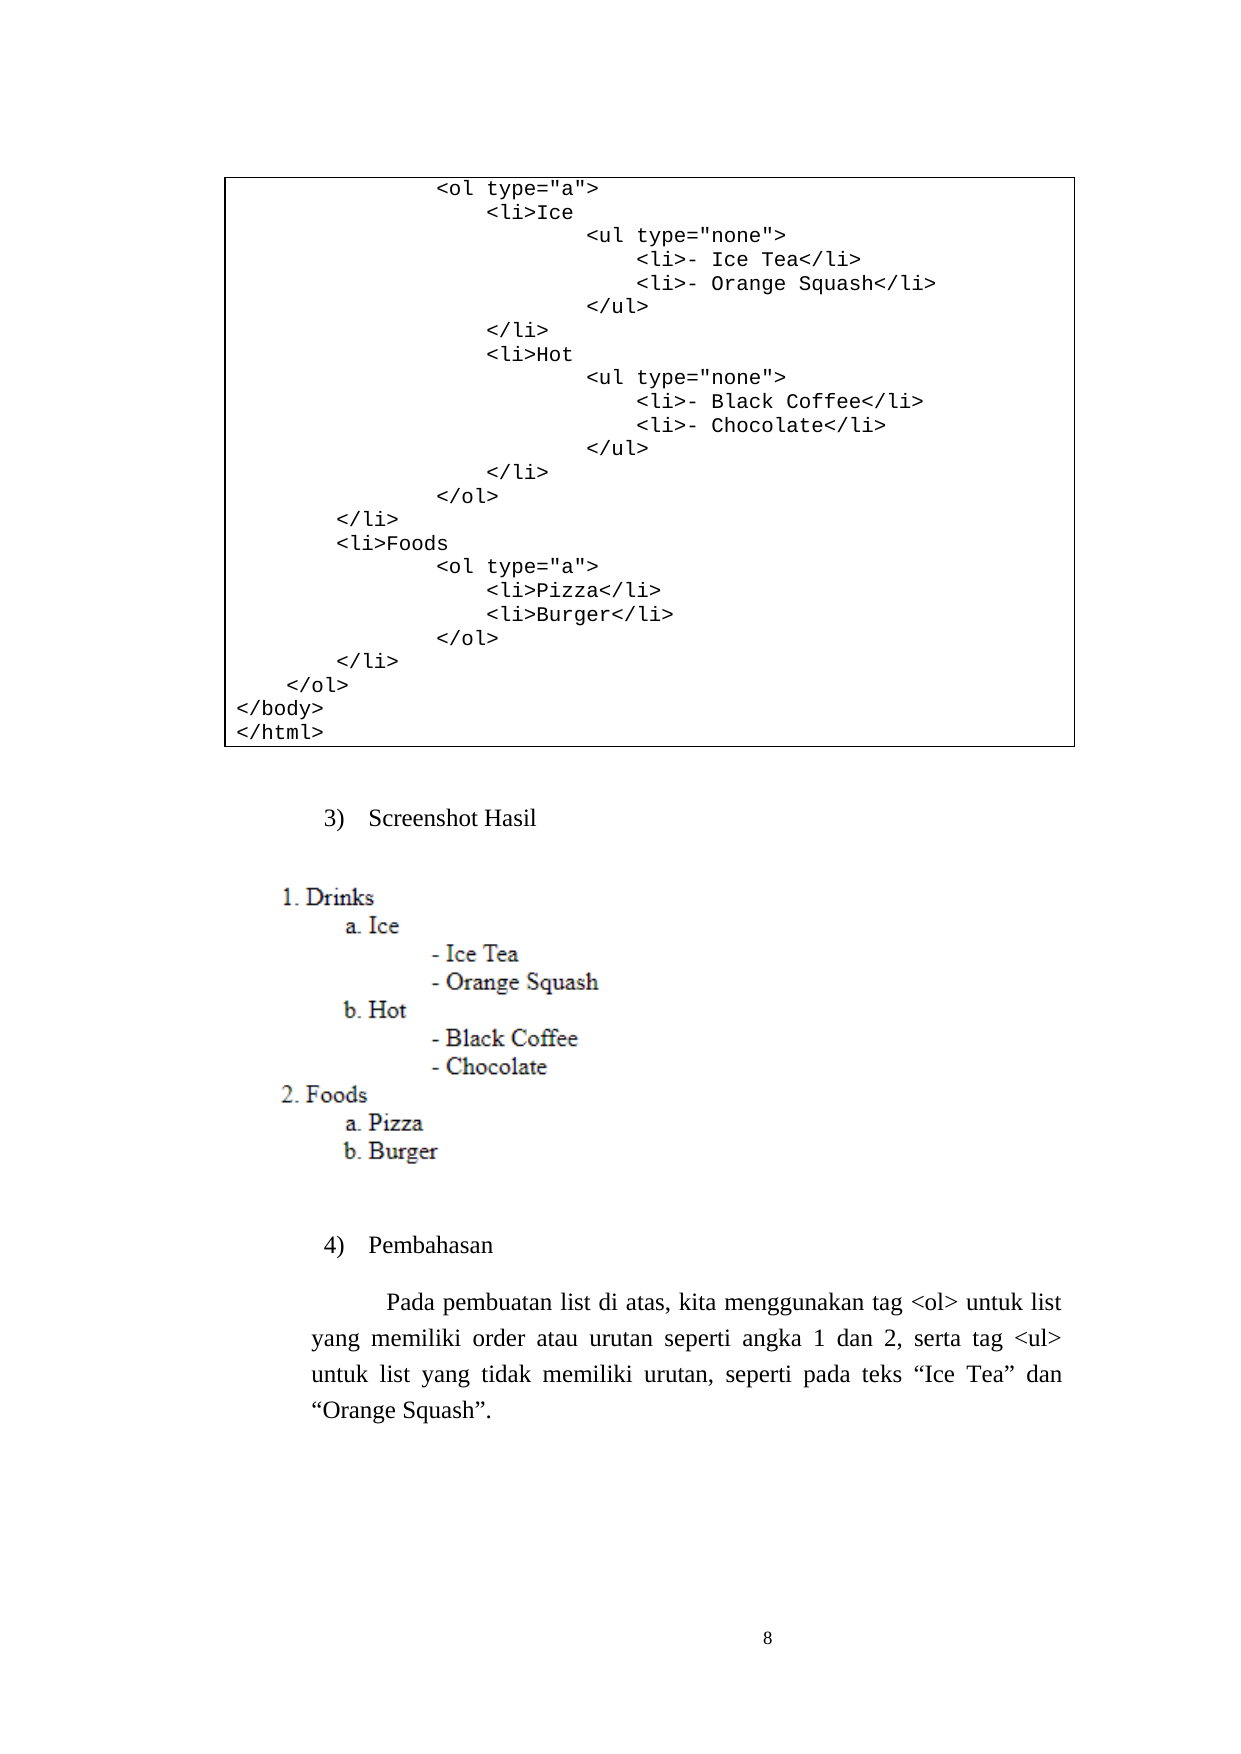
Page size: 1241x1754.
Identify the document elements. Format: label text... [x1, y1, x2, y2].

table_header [226, 178, 1074, 746]
list Pada pembuatan list di atas, kita menggunakan tag <ol> untuk list yang memiliki order atau urutan seperti angka 1 dan 2, serta tag <ul> untuk list yang tidak memiliki urutan, seperti pada teks “Ice Tea” dan “Orange Squash”. [311, 1287, 1063, 1424]
picture [236, 860, 685, 1203]
list Screenshot Hasil [324, 803, 1063, 832]
list Pembahasan [324, 1231, 1063, 1259]
